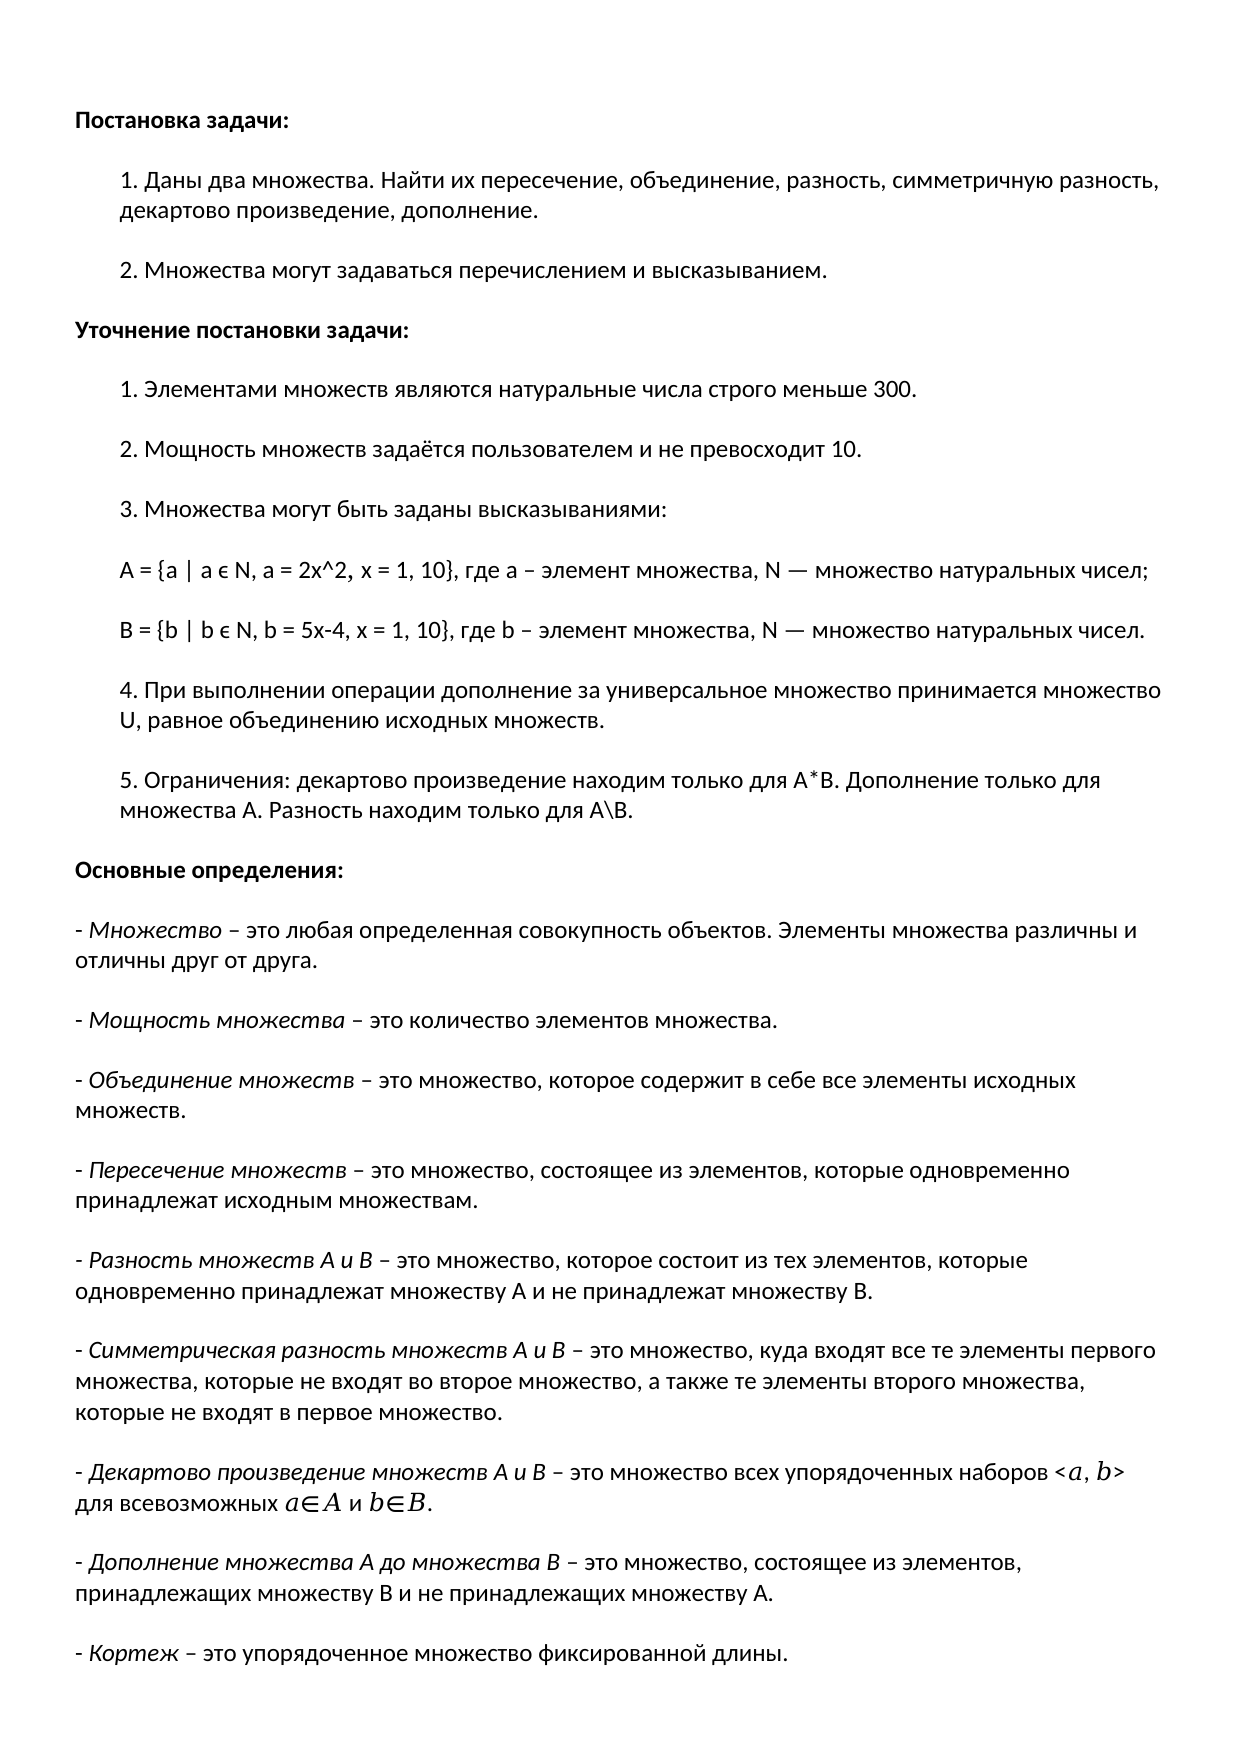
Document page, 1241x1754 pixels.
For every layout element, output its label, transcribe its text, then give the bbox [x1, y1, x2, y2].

text - Симметрическая разность множеств А и В – это множество, куда входят все те элементы первого множества, которые не входят во второе множество, а также те элементы второго множества, которые не входят в первое множество. [75, 1334, 1165, 1426]
text 1. Даны два множества. Найти их пересечение, объединение, разность, симметричную разность, декартово произведение, дополнение. [119, 164, 1165, 225]
text 3. Множества могут быть заданы высказываниями: [119, 493, 1165, 523]
text - Мощность множества – это количество элементов множества. [75, 1004, 1165, 1035]
text 5. Ограничения: декартово произведение находим только для А*В. Дополнение только для множества А. Разность находим только для А\В. [119, 764, 1165, 825]
text - Множество – это любая определенная совокупность объектов. Элементы множества различны и отличны друг от друга. [75, 914, 1165, 975]
text 4. При выполнении операции дополнение за универсальное множество принимается множество U, равное объединению исходных множеств. [119, 674, 1165, 735]
text Уточнение постановки задачи: [75, 314, 1165, 344]
text А = {a | a ϵ N, a = 2x^2, x = 1, 10}, где а – элемент множества, N — множество натуральных чисел; [119, 552, 1165, 585]
text - Кортеж – это упорядоченное множество фиксированной длины. [75, 1637, 1165, 1667]
text - Дополнение множества А до множества В – это множество, состоящее из элементов, принадлежащих множеству В и не принадлежащих множеству A. [75, 1547, 1165, 1608]
text - Декартово произведение множеств A и B – это множество всех упорядоченных наборов <𝑎, 𝑏> для всевозможных 𝑎∈𝐴 и 𝑏∈𝐵. [75, 1455, 1165, 1517]
text Постановка задачи: [75, 104, 1165, 135]
text - Разность множеств A и B – это множество, которое состоит из тех элементов, которые одновременно принадлежат множеству A и не принадлежат множеству B. [75, 1244, 1165, 1305]
text - Объединение множеств – это множество, которое содержит в себе все элементы исходных множеств. [75, 1064, 1165, 1125]
text - Пересечение множеств – это множество, состоящее из элементов, которые одновременно принадлежат исходным множествам. [75, 1154, 1165, 1215]
text 1. Элементами множеств являются натуральные числа строго меньше 300. [119, 373, 1165, 404]
text Основные определения: [75, 854, 1165, 885]
text В = {b | b ϵ N, b = 5x-4, x = 1, 10}, где b – элемент множества, N — множество натуральных чисел. [75, 614, 1165, 645]
text 2. Мощность множеств задаётся пользователем и не превосходит 10. [75, 433, 1165, 464]
text 2. Множества могут задаваться перечислением и высказыванием. [75, 254, 1165, 284]
